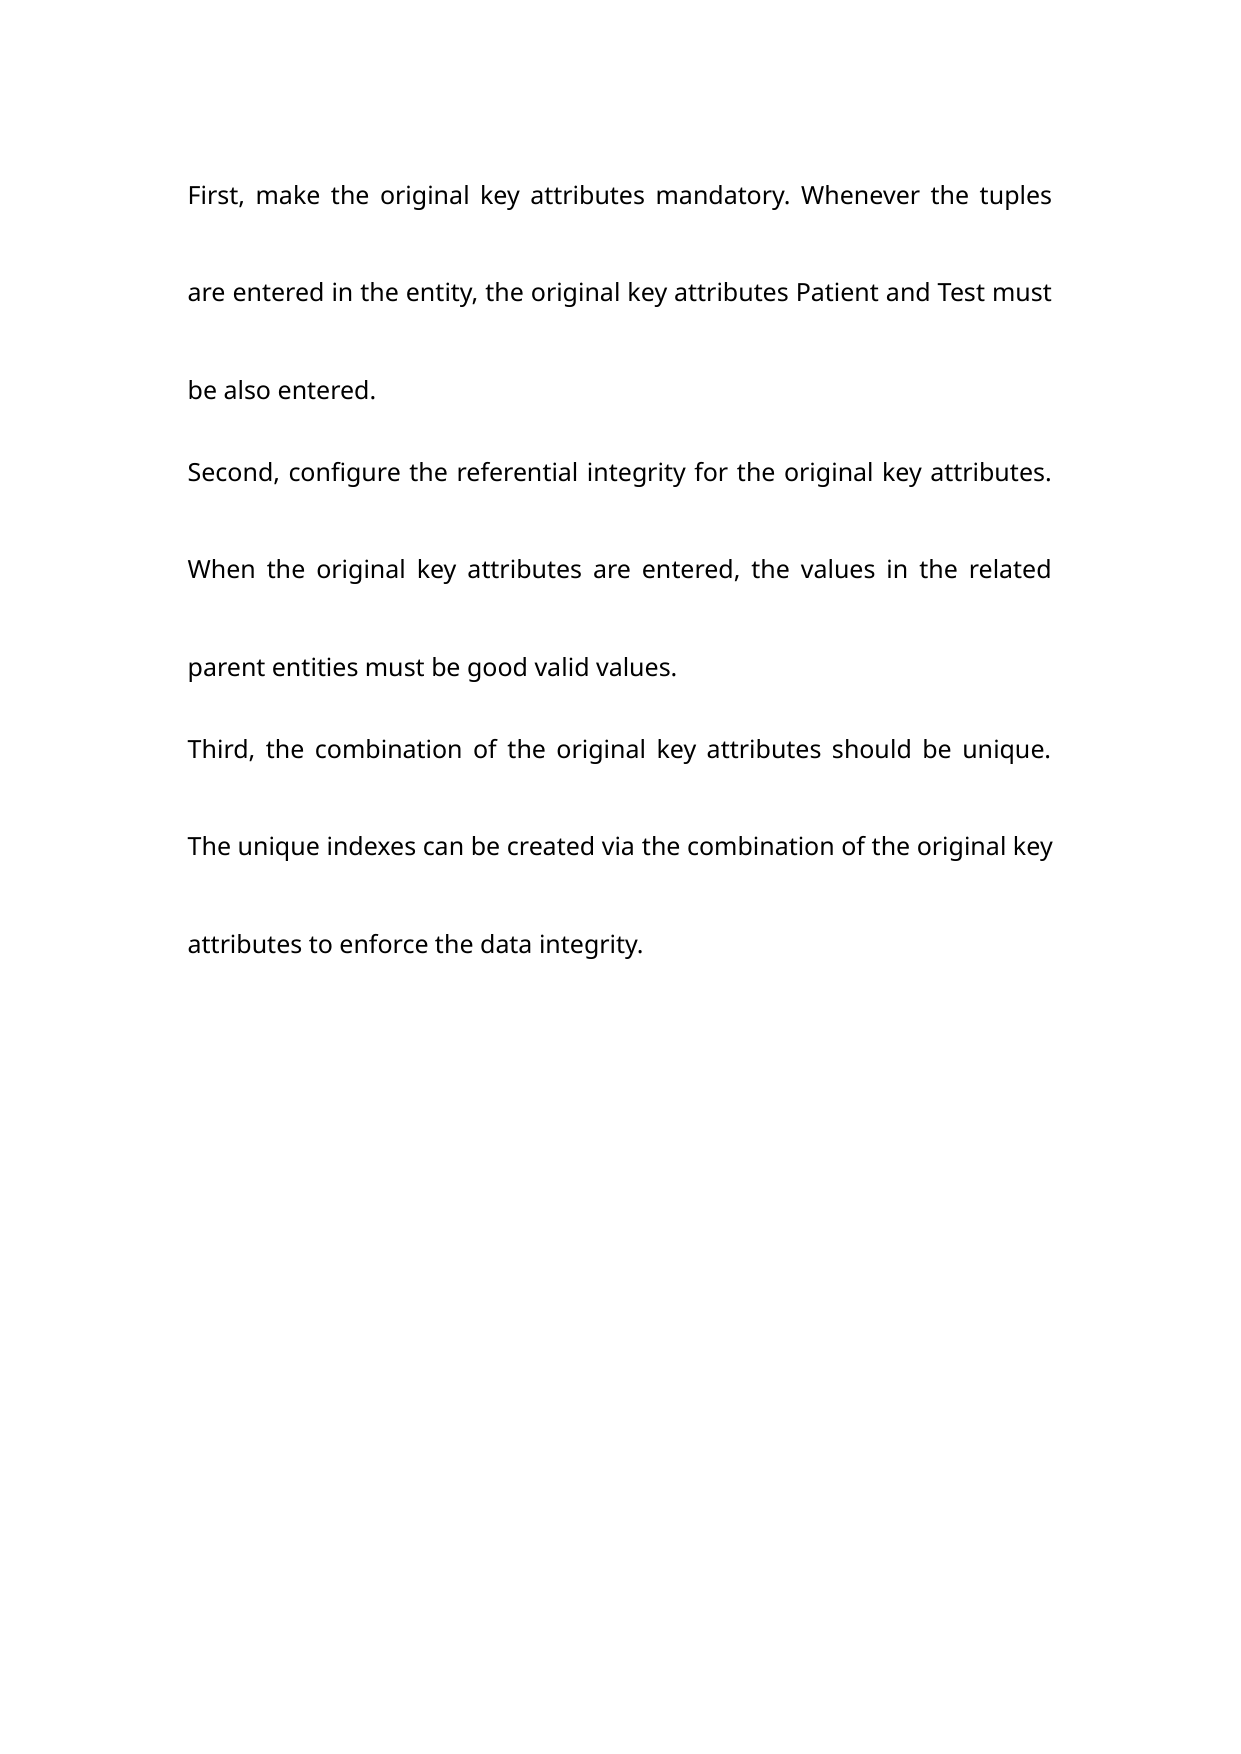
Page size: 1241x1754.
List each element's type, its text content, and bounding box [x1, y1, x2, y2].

text First, make the original key attributes mandatory. Whenever the tuples are entered in the entity, the original key attributes Patient and Test must be also entered. [187, 162, 1053, 422]
text Second, configure the referential integrity for the original key attributes. When the original key attributes are entered, the values in the related parent entities must be good valid values. [187, 439, 1053, 699]
text Third, the combination of the original key attributes should be unique. The unique indexes can be created via the combination of the original key attributes to enforce the data integrity. [187, 716, 1053, 976]
